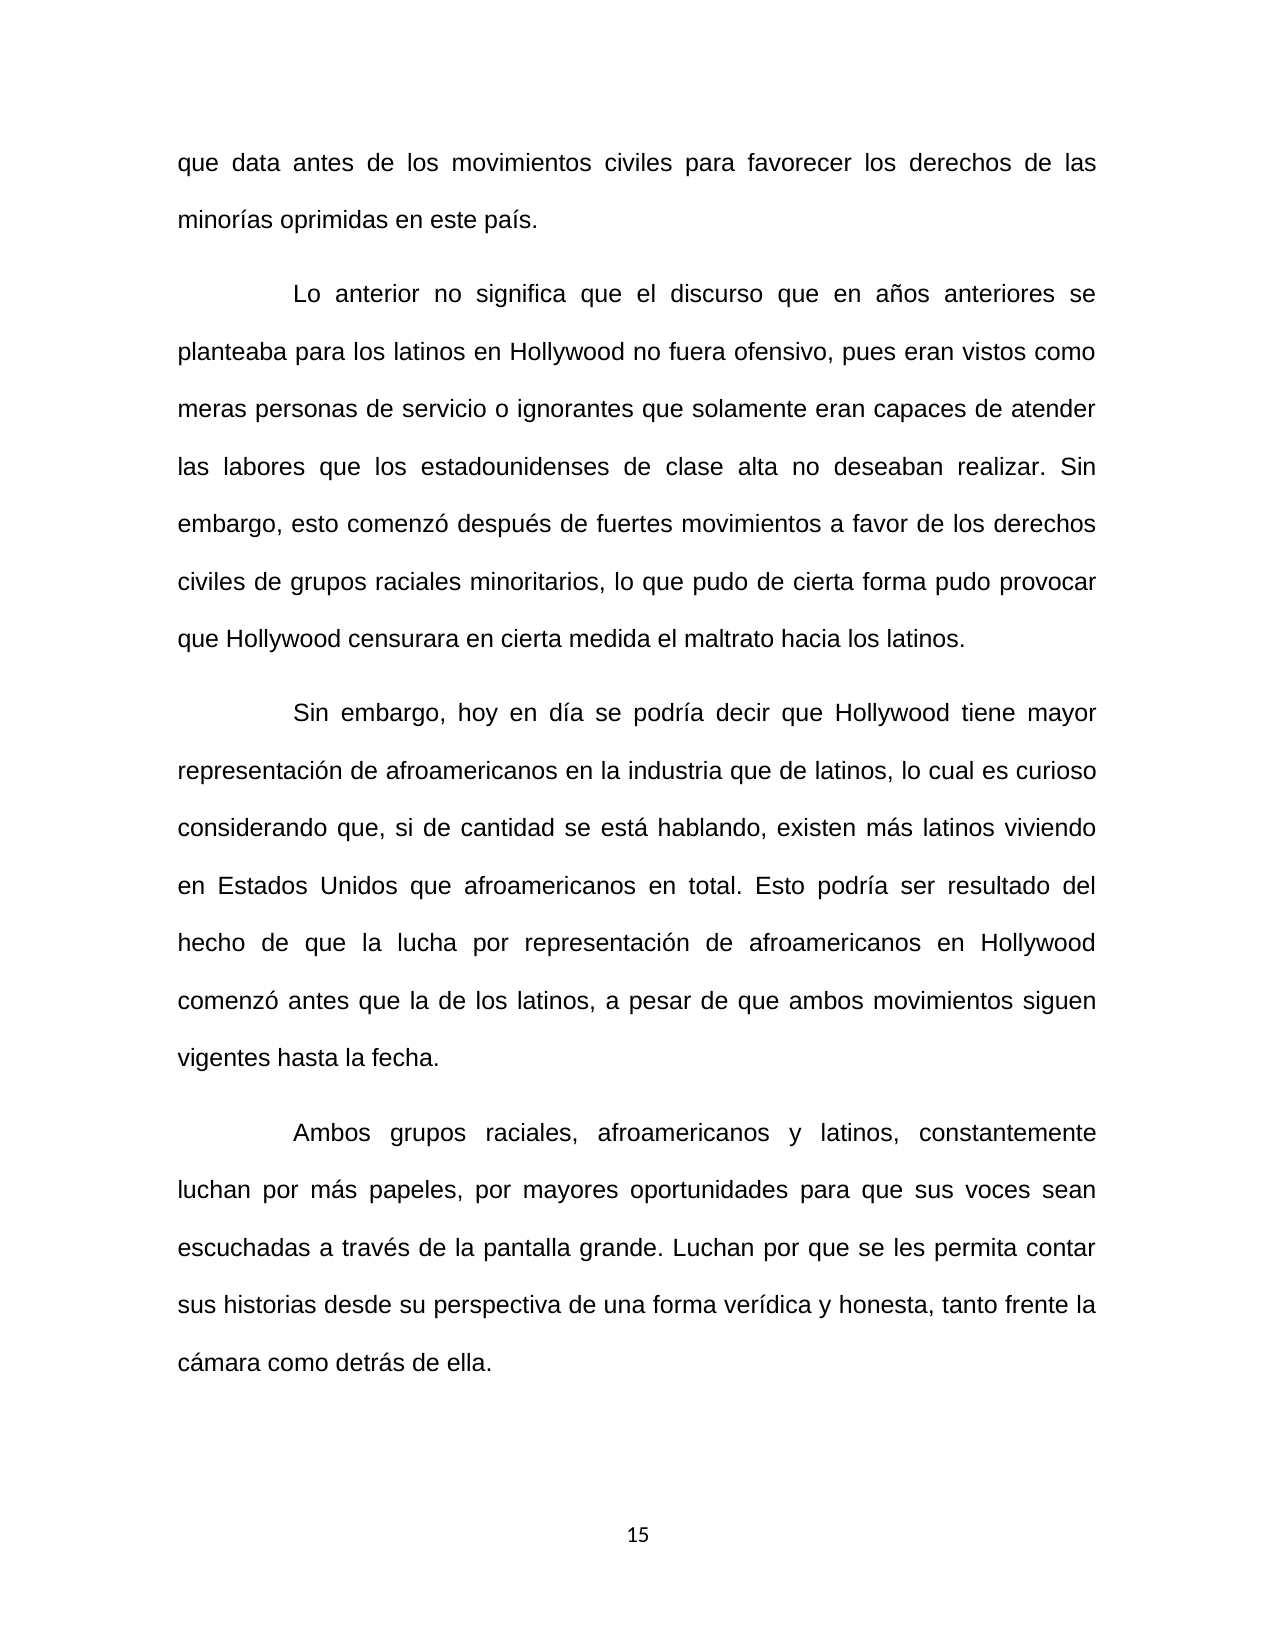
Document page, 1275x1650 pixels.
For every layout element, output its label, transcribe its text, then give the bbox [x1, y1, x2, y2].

text Sin embargo, hoy en día se podría decir que Hollywood tiene mayor representación de afroamericanos en la industria que de latinos, lo cual es curioso considerando que, si de cantidad se está hablando, existen más latinos viviendo en Estados Unidos que afroamericanos en total. Esto podría ser resultado del hecho de que la lucha por representación de afroamericanos en Hollywood comenzó antes que la de los latinos, a pesar de que ambos movimientos siguen vigentes hasta la fecha. [177, 698, 1098, 1072]
text Ambos grupos raciales, afroamericanos y latinos, constantemente luchan por más papeles, por mayores oportunidades para que sus voces sean escuchadas a través de la pantalla grande. Luchan por que se les permita contar sus historias desde su perspectiva de una forma verídica y honesta, tanto frente la cámara como detrás de ella. [177, 1118, 1098, 1376]
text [177, 148, 1098, 234]
text Lo anterior no significa que el discurso que en años anteriores se planteaba para los latinos en Hollywood no fuera ofensivo, pues eran vistos como meras personas de servicio o ignorantes que solamente eran capaces de atender las labores que los estadounidenses de clase alta no deseaban realizar. Sin embargo, esto comenzó después de fuertes movimientos a favor de los derechos civiles de grupos raciales minoritarios, lo que pudo de cierta forma pudo provocar que Hollywood censurara en cierta medida el maltrato hacia los latinos. [177, 279, 1098, 653]
